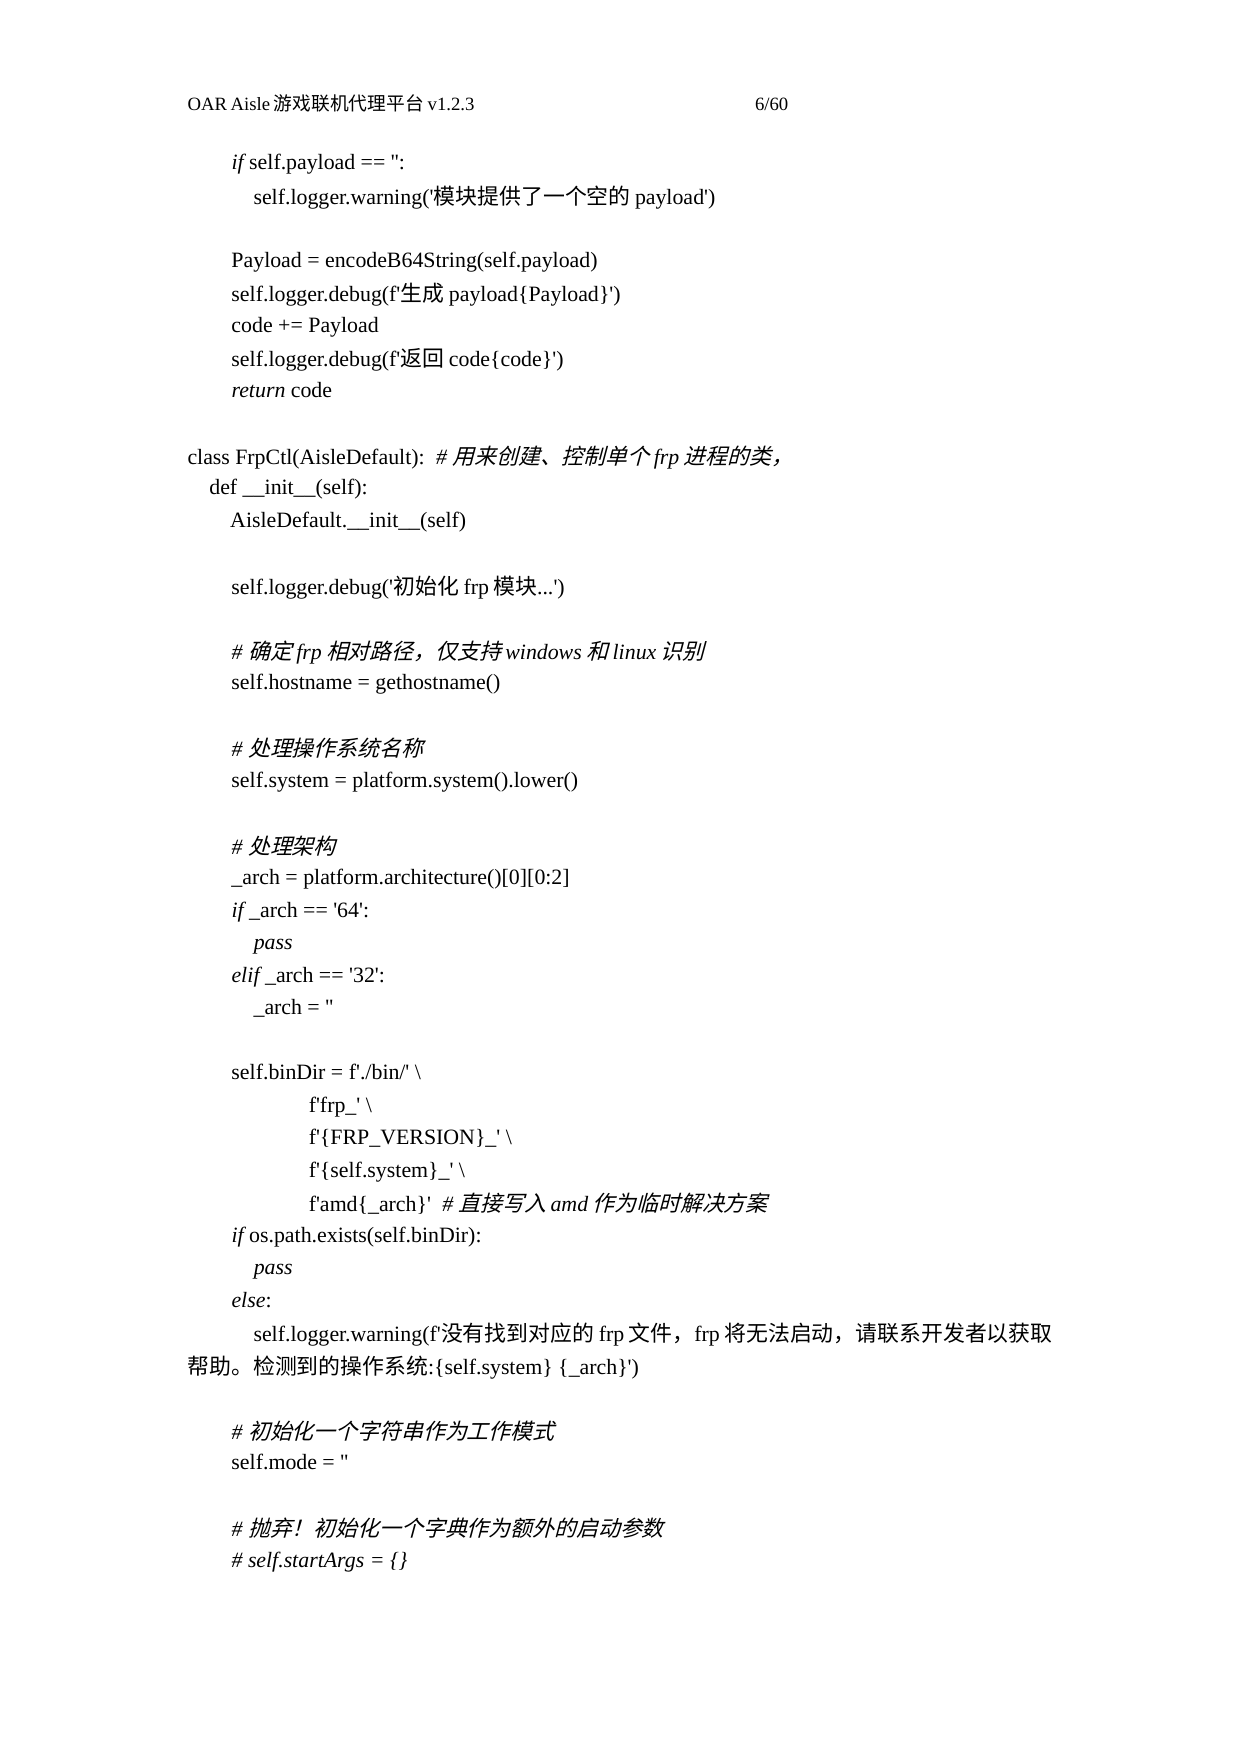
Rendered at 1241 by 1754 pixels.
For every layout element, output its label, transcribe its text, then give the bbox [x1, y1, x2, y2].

text # 处理架构 [187, 828, 1053, 861]
text _arch = platform.architecture()[0][0:2] [187, 861, 1053, 893]
text # 处理操作系统名称 [187, 731, 1053, 763]
text if self.payload == '': [187, 146, 1053, 178]
text AisleDefault.__init__(self) [187, 503, 1053, 536]
text if _arch == '64': [187, 893, 1053, 926]
text self.binDir = f'./bin/' \ [187, 1056, 1053, 1088]
text code += Payload [187, 308, 1053, 341]
text pass [187, 926, 1053, 958]
text self.hostname = gethostname() [187, 666, 1053, 698]
text self.mode = '' [187, 1446, 1053, 1478]
text self.logger.debug(f'生成payload{Payload}') [187, 276, 1053, 308]
text f'{self.system}_' \ [187, 1153, 1053, 1186]
text else: [187, 1283, 1053, 1316]
text if os.path.exists(self.binDir): [187, 1218, 1053, 1251]
text # 初始化一个字符串作为工作模式 [187, 1413, 1053, 1446]
text def __init__(self): [187, 471, 1053, 503]
text self.logger.warning(f'没有找到对应的frp文件，frp将无法启动，请联系开发者以获取帮助。检测到的操作系统:{self.system} {_arch}') [187, 1316, 1053, 1381]
text return code [187, 373, 1053, 406]
text class FrpCtl(AisleDefault): # 用来创建、控制单个frp进程的类， [187, 438, 1053, 471]
text f'{FRP_VERSION}_' \ [187, 1121, 1053, 1153]
text # self.startArgs = {} [187, 1543, 1053, 1576]
text pass [187, 1251, 1053, 1283]
text self.system = platform.system().lower() [187, 763, 1053, 796]
text f'amd{_arch}' # 直接写入amd作为临时解决方案 [187, 1186, 1053, 1218]
text self.logger.debug('初始化frp模块...') [187, 568, 1053, 601]
text # 确定frp相对路径，仅支持windows和linux识别 [187, 633, 1053, 666]
text _arch = '' [187, 991, 1053, 1023]
text elif _arch == '32': [187, 958, 1053, 991]
text f'frp_' \ [187, 1088, 1053, 1121]
text self.logger.debug(f'返回code{code}') [187, 341, 1053, 373]
text # 抛弃！初始化一个字典作为额外的启动参数 [187, 1511, 1053, 1543]
text Payload = encodeB64String(self.payload) [187, 243, 1053, 276]
text self.logger.warning('模块提供了一个空的payload') [187, 178, 1053, 211]
